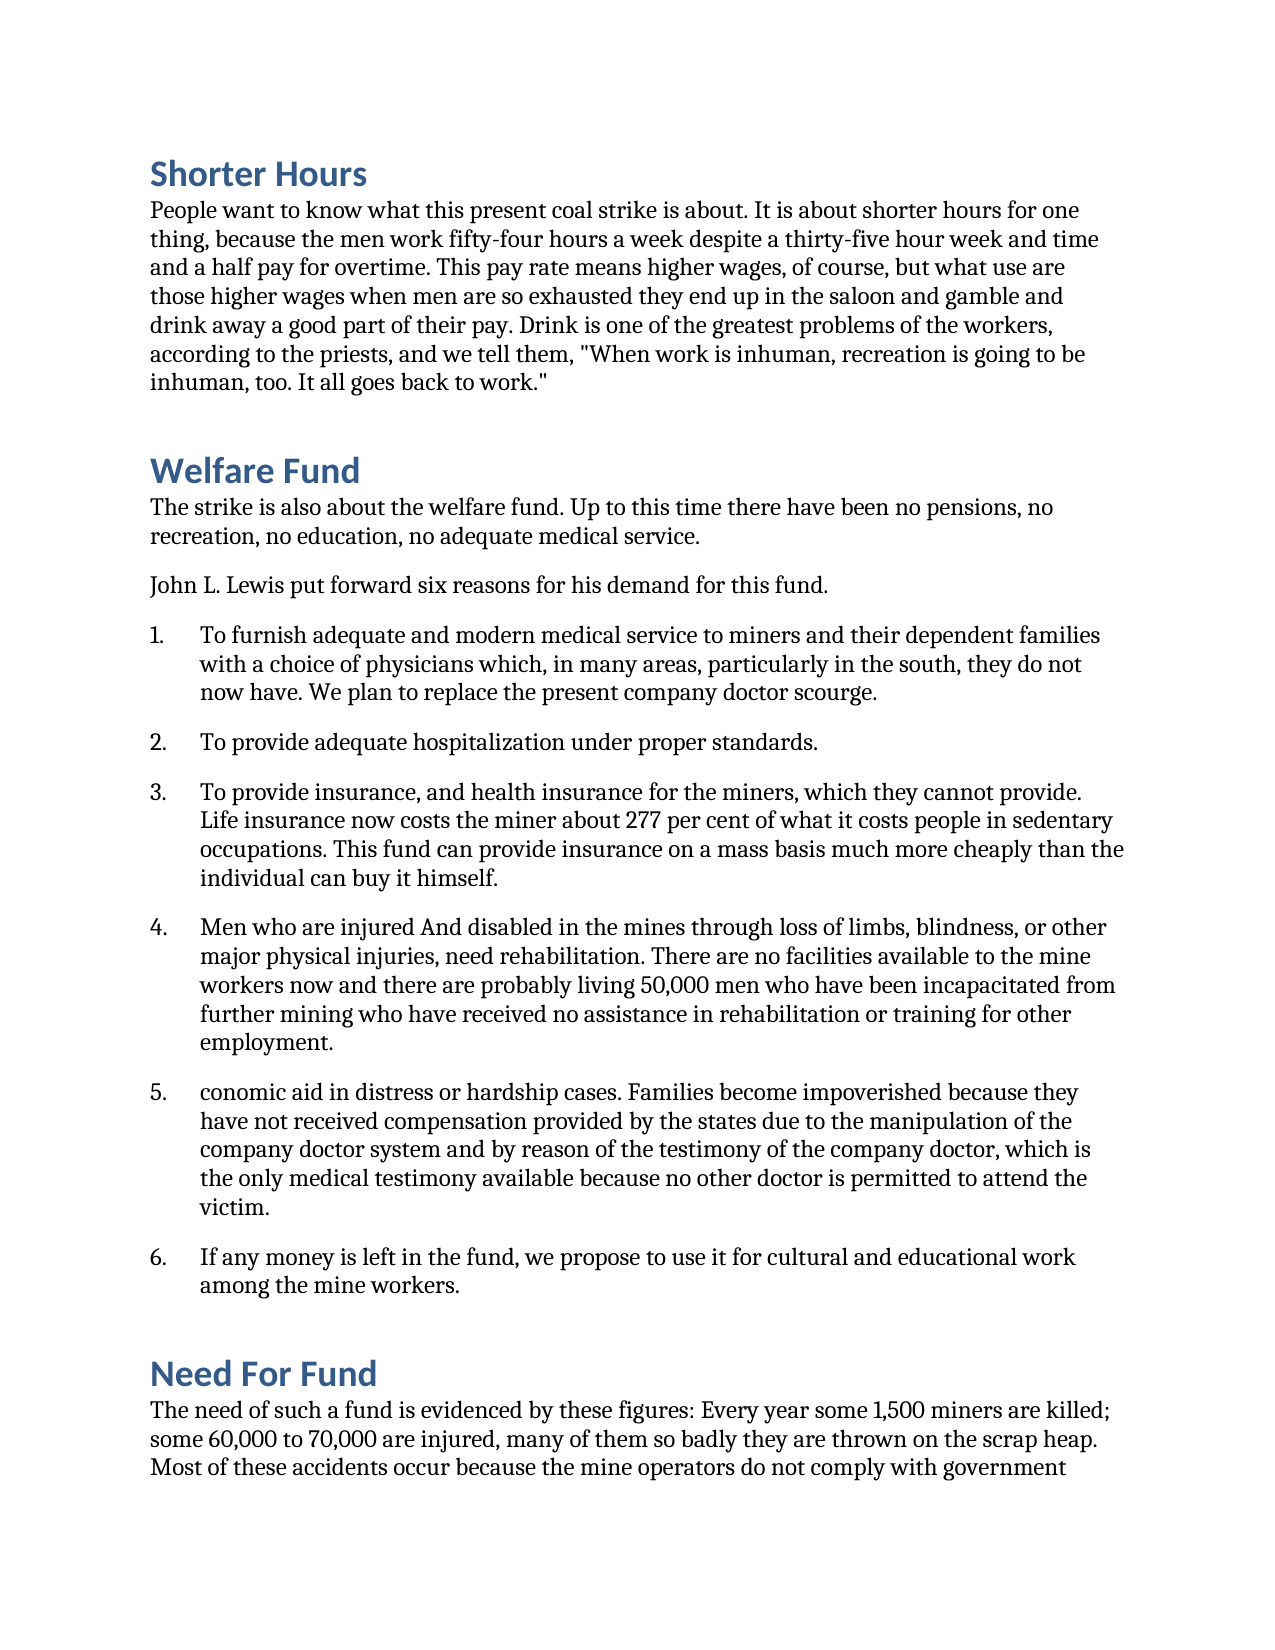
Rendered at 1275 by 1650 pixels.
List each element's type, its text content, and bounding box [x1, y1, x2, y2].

list conomic aid in distress or hardship cases. Families become impoverished because they have not received compensation provided by the states due to the manipulation of the company doctor system and by reason of the testimony of the company doctor, which is the only medical testimony available because no other doctor is permitted to attend the victim. [150, 1078, 1125, 1222]
text The strike is also about the welfare fund. Up to this time there have been no pensions, no recreation, no education, no adequate medical service. [150, 493, 1125, 550]
list To furnish adequate and modern medical service to miners and their dependent families with a choice of physicians which, in many areas, particularly in the south, they do not now have. We plan to replace the present company doctor scourge. [150, 621, 1125, 707]
text John L. Lewis put forward six reasons for his demand for this fund. [150, 571, 1125, 600]
subtitle Shorter Hours [150, 150, 1125, 196]
list Men who are injured And disabled in the mines through loss of limbs, blindness, or other major physical injuries, need rehabilitation. There are no facilities available to the mine workers now and there are probably living 50,000 men who have been incapacitated from further mining who have received no assistance in rehabilitation or training for other employment. [150, 913, 1125, 1057]
subtitle Need For Fund [150, 1350, 1125, 1396]
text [150, 1396, 1125, 1482]
list To provide adequate hospitalization under proper standards. [150, 728, 1125, 757]
text People want to know what this present coal strike is about. It is about shorter hours for one thing, because the men work fifty-four hours a week despite a thirty-five hour week and time and a half pay for overtime. This pay rate means higher wages, of course, but what use are those higher wages when men are so exhausted they end up in the saloon and gamble and drink away a good part of their pay. Drink is one of the greatest problems of the workers, according to the priests, and we tell them, "When work is inhuman, recreation is going to be inhuman, too. It all goes back to work." [150, 196, 1125, 397]
subtitle Welfare Fund [150, 447, 1125, 493]
list To provide insurance, and health insurance for the miners, which they cannot provide. Life insurance now costs the miner about 277 per cent of what it costs people in sedentary occupations. This fund can provide insurance on a mass basis much more cheaply than the individual can buy it himself. [150, 777, 1125, 892]
list If any money is left in the fund, we propose to use it for cultural and educational work among the mine workers. [150, 1242, 1125, 1300]
